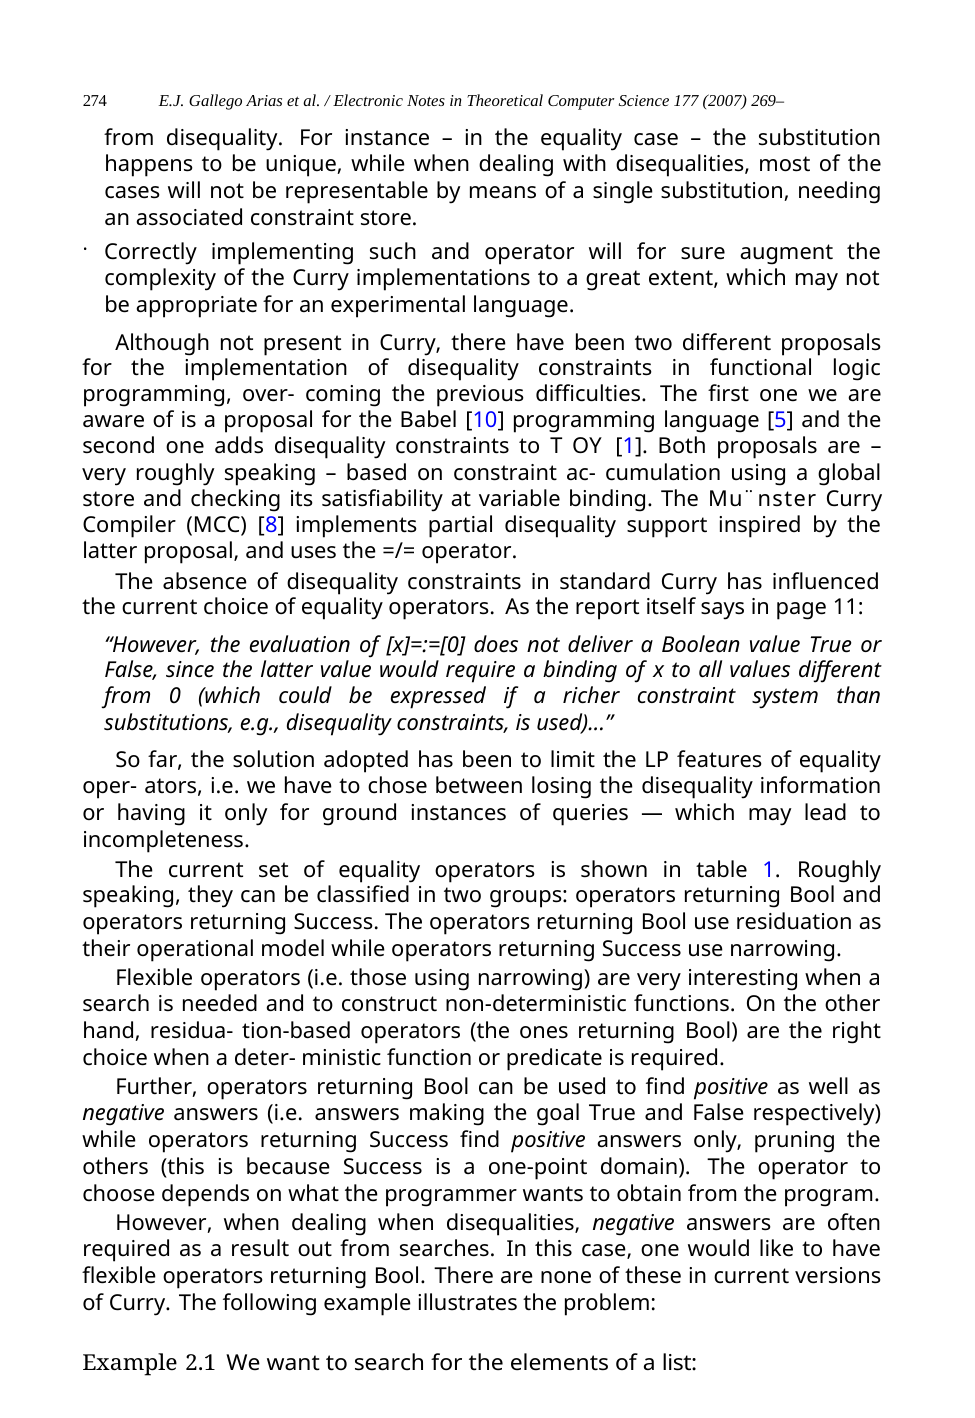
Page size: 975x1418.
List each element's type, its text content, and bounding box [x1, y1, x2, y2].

text Although not present in Curry, there have been two different proposals for the implementation of disequality constraints in functional logic programming, over- coming the previous difficulties. The first one we are aware of is a proposal for the Babel [10] programming language [5] and the second one adds disequality constraints to T OY [1]. Both proposals are – very roughly speaking – based on constraint ac- cumulation using a global store and checking its satisfiability at variable binding. The Mu¨nster Curry Compiler (MCC) [8] implements partial disequality support inspired by the latter proposal, and uses the =/= operator. [82, 329, 882, 565]
text So far, the solution adopted has been to limit the LP features of equality oper- ators, i.e. we have to chose between losing the disequality information or having it only for ground instances of queries — which may lead to incompleteness. [82, 746, 882, 854]
text Example 2.1 We want to search for the elements of a list: [82, 1347, 904, 1376]
text The current set of equality operators is shown in table 1. Roughly speaking, they can be classified in two groups: operators returning Bool and operators returning Success. The operators returning Bool use residuation as their operational model while operators returning Success use narrowing. [82, 856, 882, 963]
text Further, operators returning Bool can be used to find positive as well as negative answers (i.e. answers making the goal True and False respectively) while operators returning Success find positive answers only, pruning the others (this is because Success is a one-point domain). The operator to choose depends on what the programmer wants to obtain from the program. [82, 1073, 881, 1207]
text Flexible operators (i.e. those using narrowing) are very interesting when a search is needed and to construct non-deterministic functions. On the other hand, residua- tion-based operators (the ones returning Bool) are the right choice when a deter- ministic function or predicate is required. [82, 964, 881, 1072]
text “However, the evaluation of [x]=:=[0] does not deliver a Boolean value True or False, since the latter value would require a binding of x to all values different from 0 (which could be expressed if a richer constraint system than substitutions, e.g., disequality constraints, is used)...” [104, 632, 881, 737]
text The absence of disequality constraints in standard Curry has influenced the current choice of equality operators. As the report itself says in page 11: [82, 568, 881, 621]
text However, when dealing when disequalities, negative answers are often required as a result out from searches. In this case, one would like to have flexible operators returning Bool. There are none of these in current versions of Curry. The following example illustrates the problem: [82, 1209, 881, 1316]
list Correctly implementing such and operator will for sure augment the complexity of the Curry implementations to a great extent, which may not be appropriate for an experimental language. [83, 238, 881, 318]
text from disequality. For instance – in the equality case – the substitution happens to be unique, while when dealing with disequalities, most of the cases will not be representable by means of a single substitution, needing an associated constraint store. [104, 124, 882, 231]
